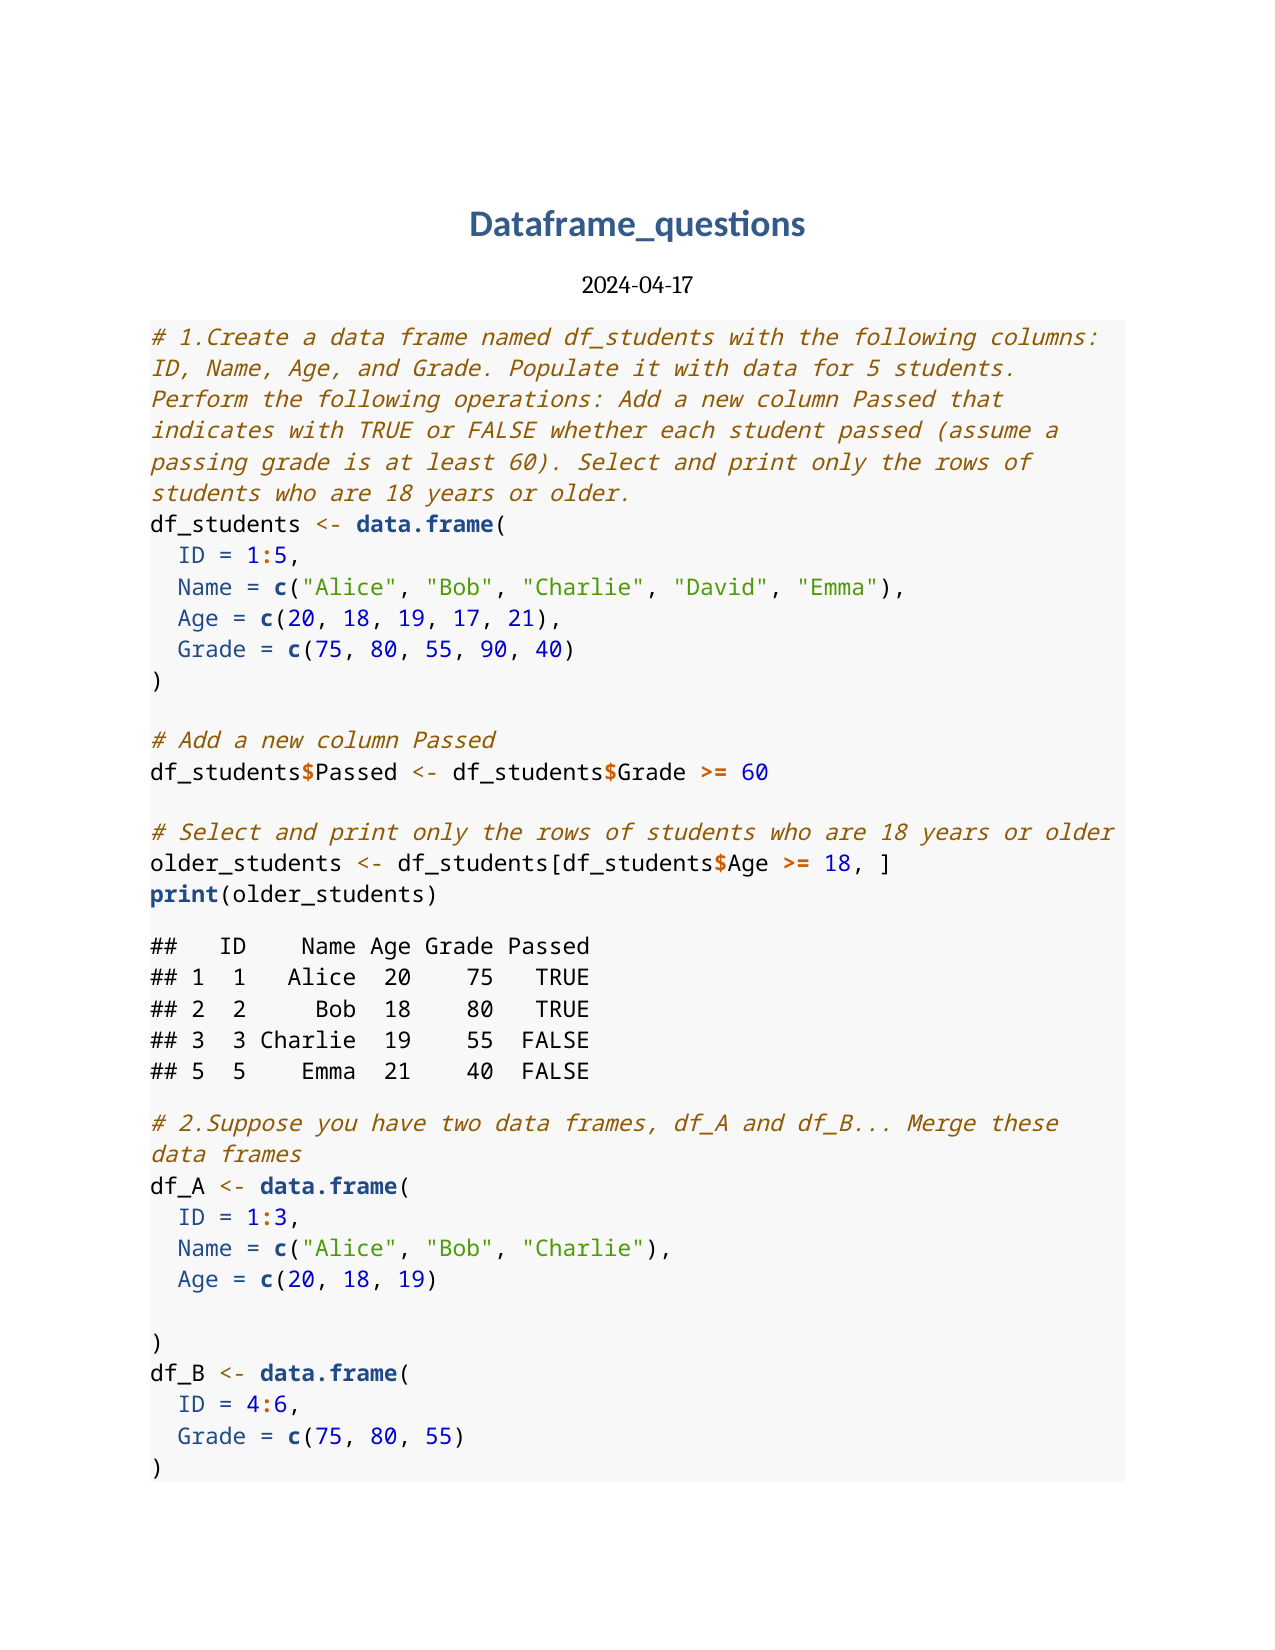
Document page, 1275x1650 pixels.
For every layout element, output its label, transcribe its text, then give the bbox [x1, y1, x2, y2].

text # 1.Create a data frame named df_students with the following columns: ID, Name, Age, and Grade. Populate it with data for 5 students. Perform the following operations: Add a new column Passed that indicates with TRUE or FALSE whether each student passed (assume a passing grade is at least 60). Select and print only the rows of students who are 18 years or older. df_students <- data.frame( ID = 1:5, Name = c("Alice", "Bob", "Charlie", "David", "Emma"), Age = c(20, 18, 19, 17, 21), Grade = c(75, 80, 55, 90, 40) ) # Add a new column Passed df_students$Passed <- df_students$Grade >= 60 # Select and print only the rows of students who are 18 years or older older_students <- df_students[df_students$Age >= 18, ] print(older_students) [150, 320, 1125, 909]
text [150, 1107, 1125, 1482]
title Dataframe_questions [150, 200, 1125, 246]
text ## ID Name Age Grade Passed ## 1 1 Alice 20 75 TRUE ## 2 2 Bob 18 80 TRUE ## 3 3 Charlie 19 55 FALSE ## 5 5 Emma 21 40 FALSE [150, 930, 1125, 1086]
text 2024-04-17 [150, 271, 1125, 299]
